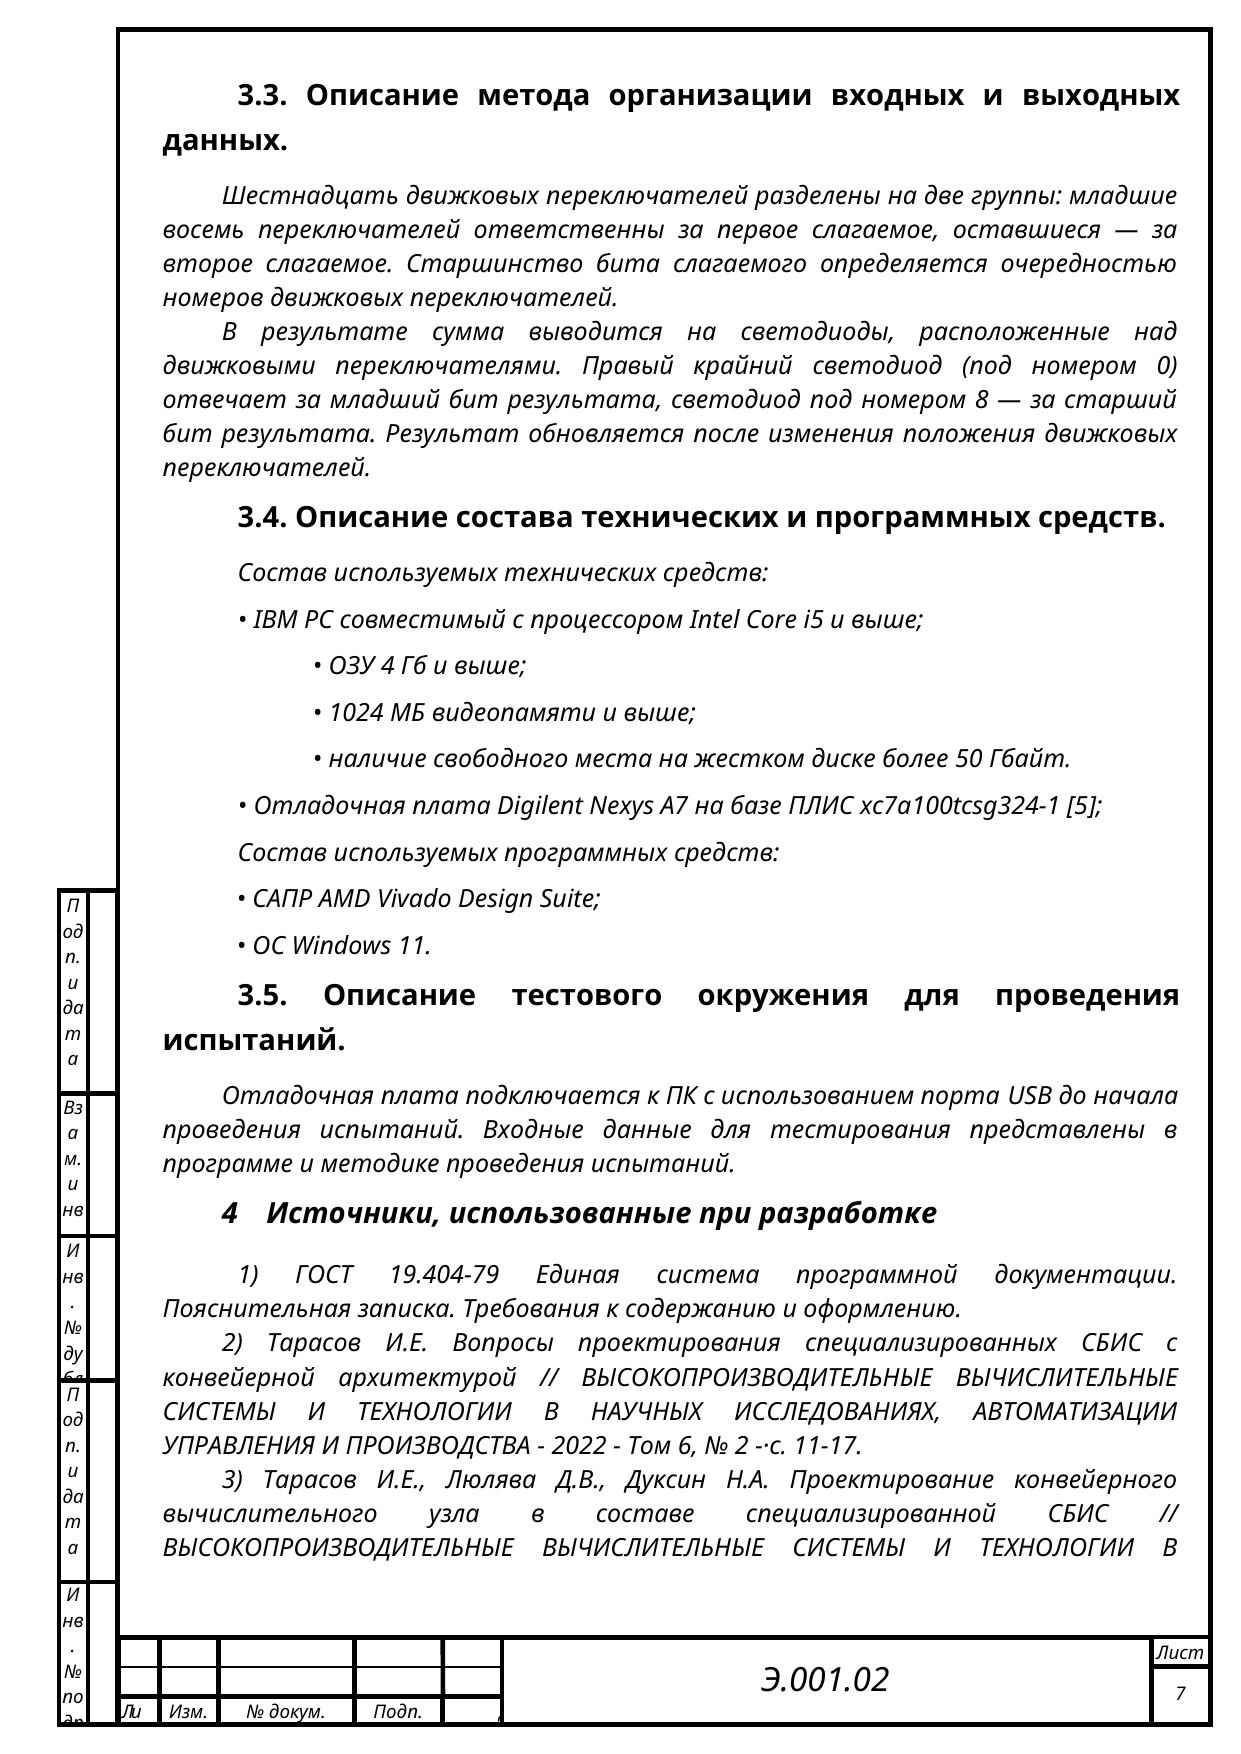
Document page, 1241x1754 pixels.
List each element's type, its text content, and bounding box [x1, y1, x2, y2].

text Отладочная плата подключается к ПК с использованием порта USB до начала проведения испытаний. Входные данные для тестирования представлены в программе и методике проведения испытаний. [162, 1078, 1181, 1180]
text • наличие свободного места на жестком диске более 50 Гбайт. [237, 741, 1181, 775]
subtitle 3.4. Описание состава технических и программных средств. [162, 497, 1181, 536]
text 2) Тарасов И.Е. Вопросы проектирования специализированных СБИС с конвейерной архитектурой // ВЫСОКОПРОИЗВОДИТЕЛЬНЫЕ ВЫЧИСЛИТЕЛЬНЫЕ СИСТЕМЫ И ТЕХНОЛОГИИ В НАУЧНЫХ ИССЛЕДОВАНИЯХ, АВТОМАТИЗАЦИИ УПРАВЛЕНИЯ И ПРОИЗВОДСТВА - 2022 - Том 6, № 2 -·с. 11-17. [162, 1325, 1181, 1461]
text • IBM PC совместимый с процессором Intel Core i5 и выше; [162, 601, 1181, 635]
subtitle Источники, использованные при разработке [222, 1192, 1181, 1232]
text Состав используемых программных средств: [162, 834, 1181, 868]
text 1) ГОСТ 19.404-79 Единая система программной документации. Пояснительная записка. Требования к содержанию и оформлению. [162, 1257, 1181, 1325]
text Шестнадцать движковых переключателей разделены на две группы: младшие восемь переключателей ответственны за первое слагаемое, оставшиеся — за второе слагаемое. Старшинство бита слагаемого определяется очередностью номеров движковых переключателей. [162, 178, 1181, 314]
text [162, 1461, 1181, 1563]
text Состав используемых технических средств: [162, 555, 1181, 589]
subtitle 3.3. Описание метода организации входных и выходных данных. [162, 74, 1181, 159]
text В результате сумма выводится на светодиоды, расположенные над движковыми переключателями. Правый крайний светодиод (под номером 0) отвечает за младший бит результата, светодиод под номером 8 — за старший бит результата. Результат обновляется после изменения положения движковых переключателей. [162, 314, 1181, 484]
text • ОЗУ 4 Гб и выше; [237, 648, 1181, 682]
subtitle 3.5. Описание тестового окружения для проведения испытаний. [162, 974, 1181, 1059]
text • САПР AMD Vivado Design Suite; [162, 881, 1181, 915]
text • Отладочная плата Digilent Nexys A7 на базе ПЛИС xc7a100tcsg324-1 [5]; [162, 788, 1181, 822]
text • 1024 МБ видеопамяти и выше; [237, 694, 1181, 728]
text • ОС Windows 11. [162, 927, 1181, 961]
